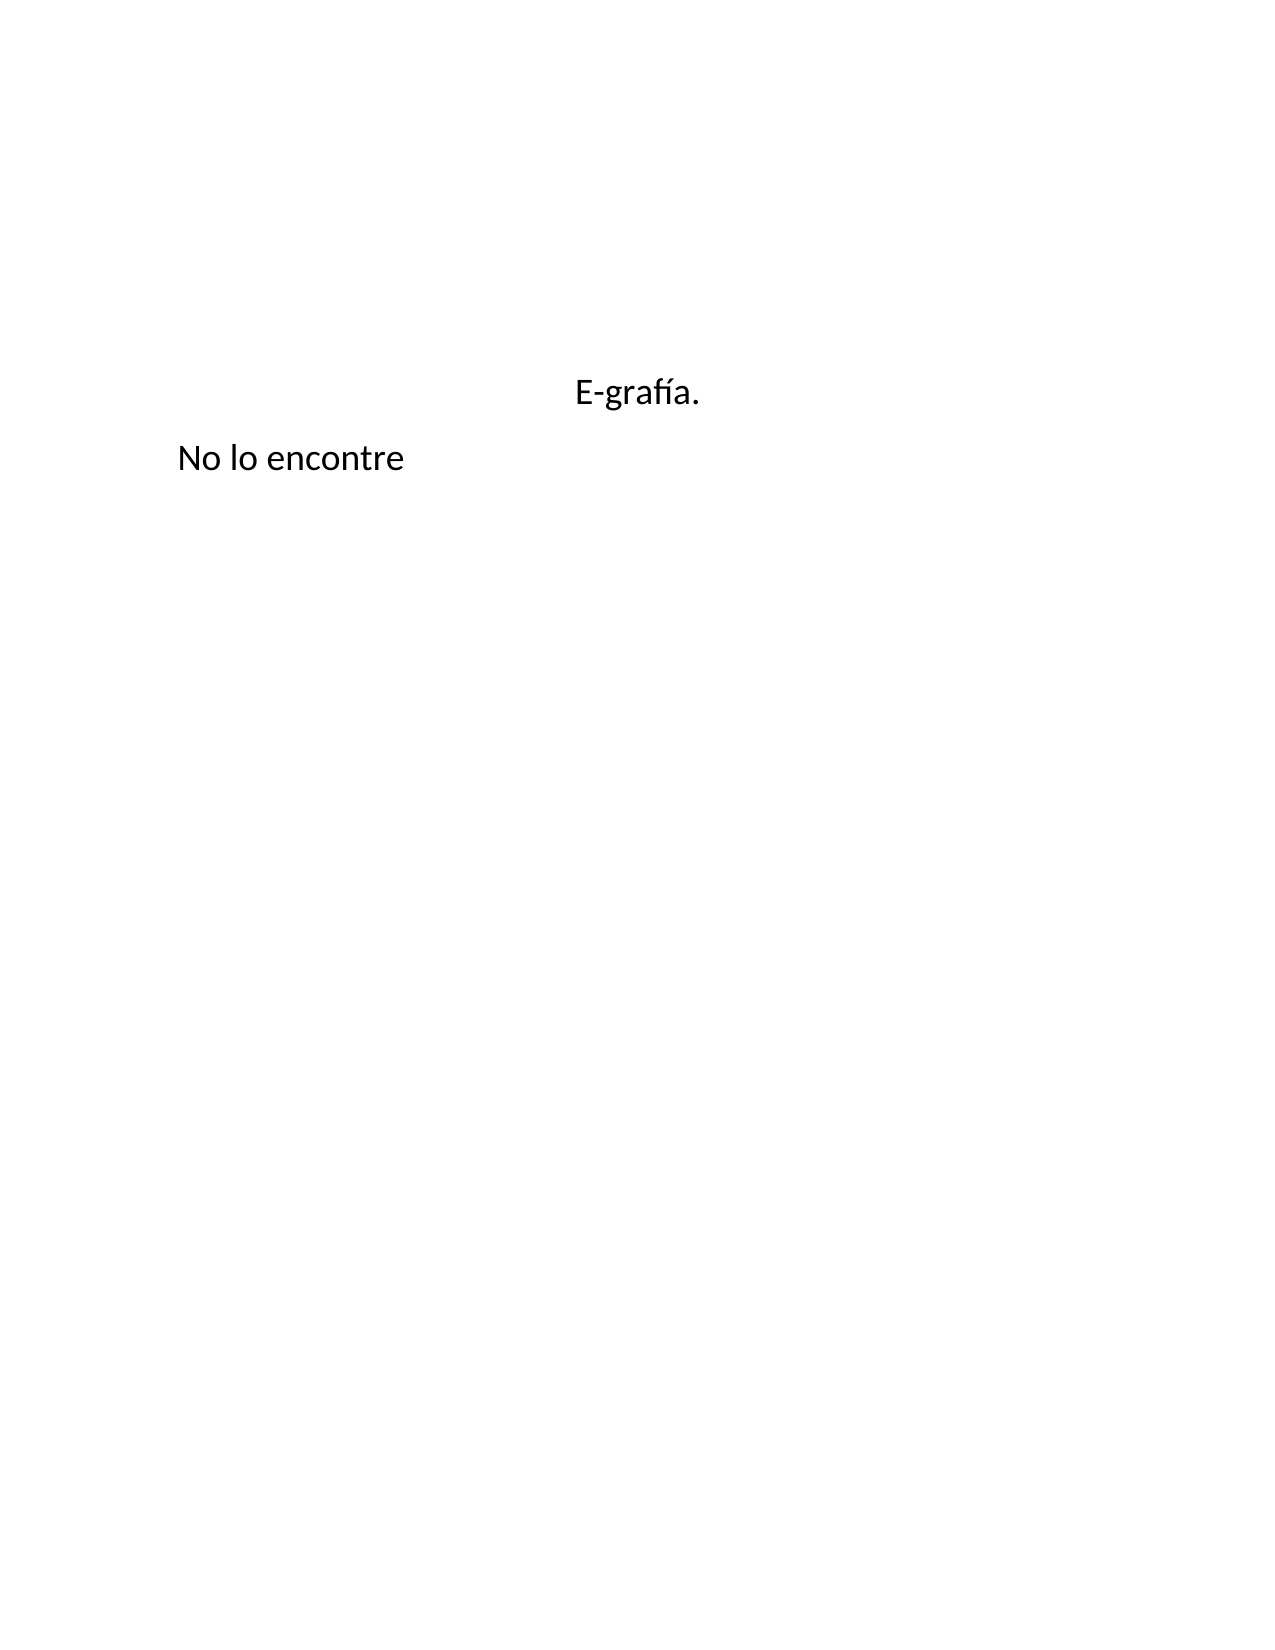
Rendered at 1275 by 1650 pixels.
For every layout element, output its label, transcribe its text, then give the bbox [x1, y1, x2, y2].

text E-grafía. [177, 368, 1098, 414]
text No lo encontre [177, 434, 1098, 480]
